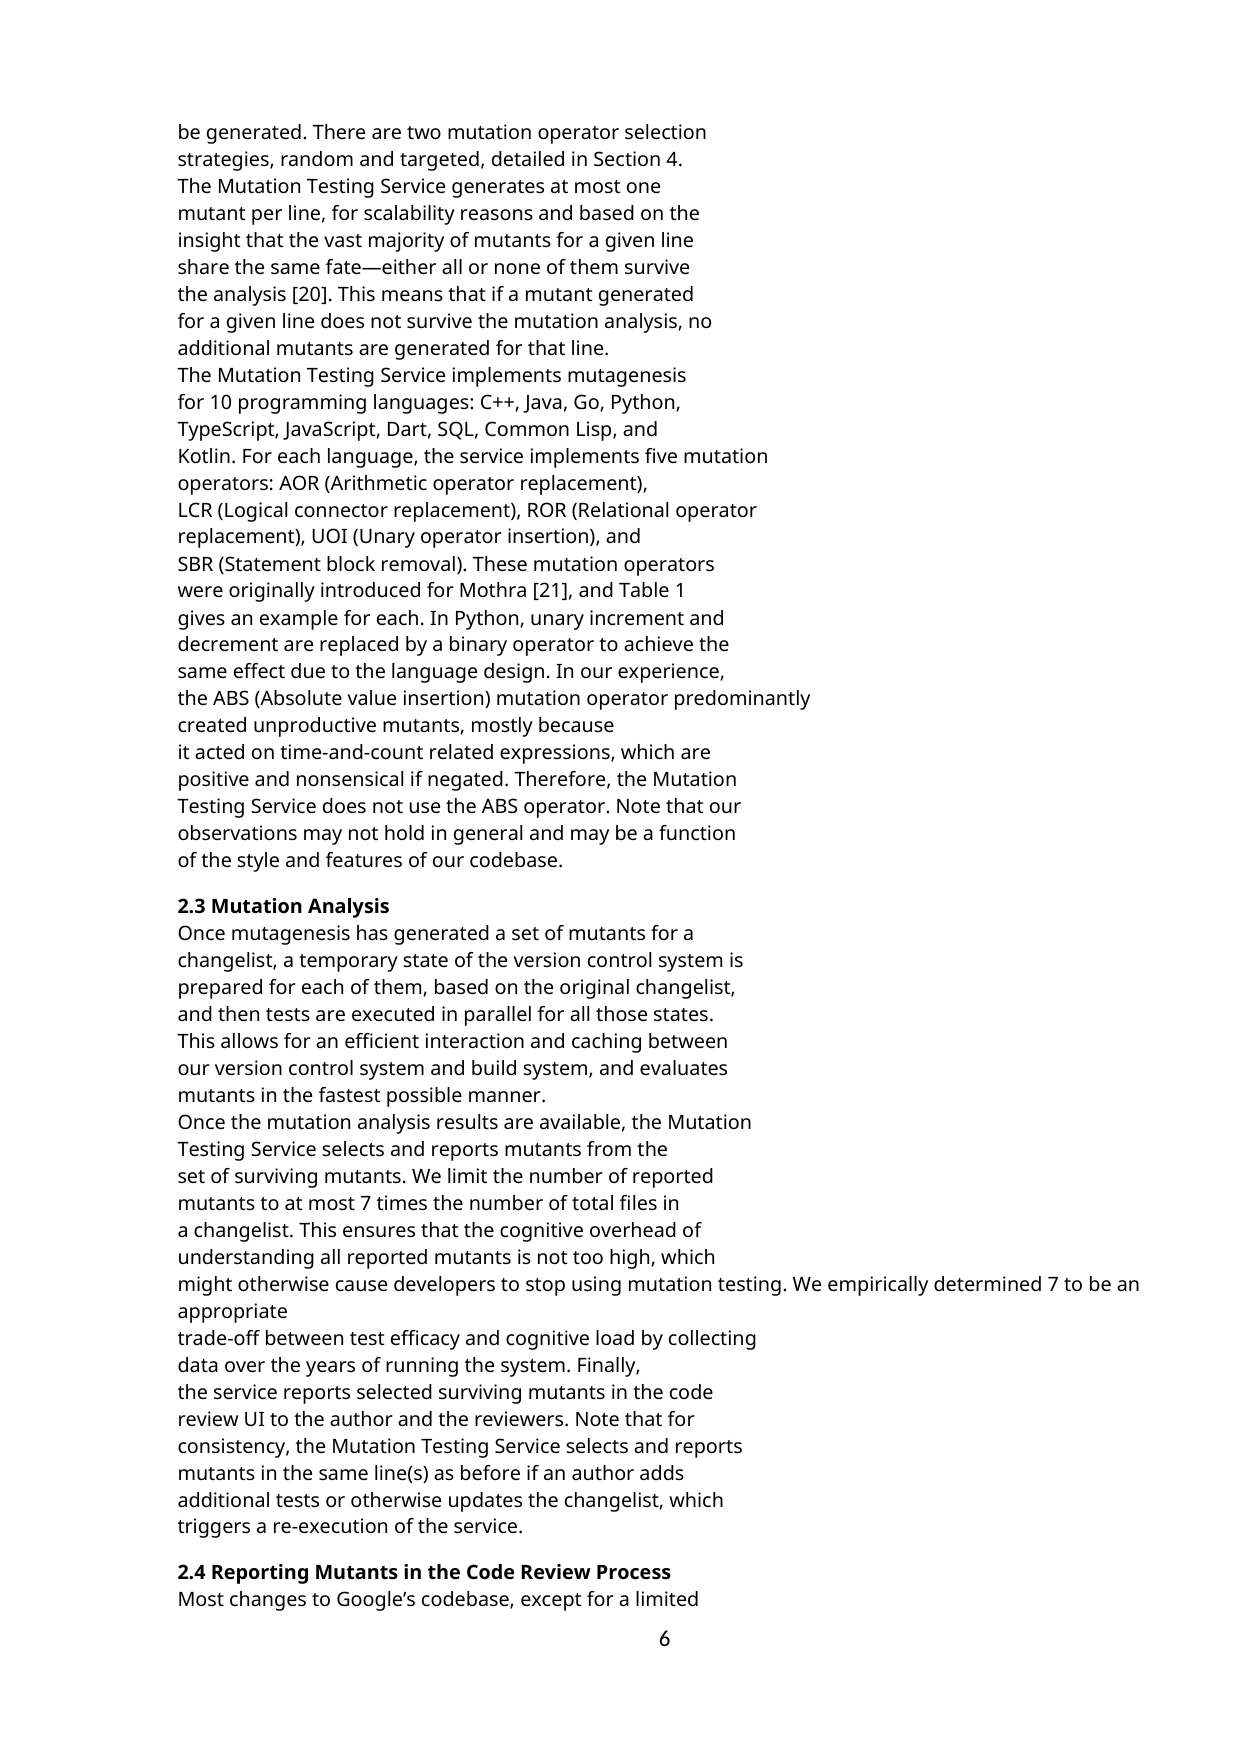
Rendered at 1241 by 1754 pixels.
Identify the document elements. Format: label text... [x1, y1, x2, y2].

text the analysis [20]. This means that if a mutant generated [177, 280, 1152, 307]
text LCR (Logical connector replacement), ROR (Relational operator [177, 496, 1152, 523]
text decrement are replaced by a binary operator to achieve the [177, 631, 1152, 658]
text trade-off between test efficacy and cognitive load by collecting [177, 1324, 1152, 1351]
text set of surviving mutants. We limit the number of reported [177, 1162, 1152, 1189]
text mutants in the fastest possible manner. [177, 1081, 1152, 1108]
text gives an example for each. In Python, unary increment and [177, 604, 1152, 631]
text created unproductive mutants, mostly because [177, 712, 1152, 739]
text share the same fate—either all or none of them survive [177, 253, 1152, 280]
text might otherwise cause developers to stop using mutation testing. We empirically determined 7 to be an appropriate [177, 1270, 1152, 1324]
text same effect due to the language design. In our experience, [177, 658, 1152, 685]
text the service reports selected surviving mutants in the code [177, 1378, 1152, 1405]
text the ABS (Absolute value insertion) mutation operator predominantly [177, 685, 1152, 712]
text consistency, the Mutation Testing Service selects and reports [177, 1432, 1152, 1459]
text This allows for an efficient interaction and caching between [177, 1027, 1152, 1054]
text our version control system and build system, and evaluates [177, 1054, 1152, 1081]
text of the style and features of our codebase. [177, 847, 1152, 873]
text for 10 programming languages: C++, Java, Go, Python, [177, 388, 1152, 415]
text were originally introduced for Mothra [21], and Table 1 [177, 577, 1152, 604]
text mutant per line, for scalability reasons and based on the [177, 199, 1152, 226]
text mutants in the same line(s) as before if an author adds [177, 1459, 1152, 1486]
text understanding all reported mutants is not too high, which [177, 1243, 1152, 1270]
text Once the mutation analysis results are available, the Mutation [177, 1108, 1152, 1135]
text additional mutants are generated for that line. [177, 334, 1152, 361]
text mutants to at most 7 times the number of total files in [177, 1189, 1152, 1216]
text changelist, a temporary state of the version control system is [177, 946, 1152, 973]
text data over the years of running the system. Finally, [177, 1351, 1152, 1378]
text triggers a re-execution of the service. [177, 1513, 1152, 1540]
text strategies, random and targeted, detailed in Section 4. [177, 145, 1152, 172]
text SBR (Statement block removal). These mutation operators [177, 550, 1152, 577]
text Kotlin. For each language, the service implements five mutation [177, 442, 1152, 469]
text prepared for each of them, based on the original changelist, [177, 973, 1152, 1000]
text Testing Service does not use the ABS operator. Note that our [177, 793, 1152, 819]
text Once mutagenesis has generated a set of mutants for a [177, 919, 1152, 946]
text 2.3 Mutation Analysis [177, 892, 1152, 919]
text Most changes to Google’s codebase, except for a limited [177, 1586, 1152, 1612]
text The Mutation Testing Service implements mutagenesis [177, 361, 1152, 388]
text operators: AOR (Arithmetic operator replacement), [177, 469, 1152, 496]
text Testing Service selects and reports mutants from the [177, 1135, 1152, 1162]
text a changelist. This ensures that the cognitive overhead of [177, 1216, 1152, 1243]
text insight that the vast majority of mutants for a given line [177, 226, 1152, 253]
text 2.4 Reporting Mutants in the Code Review Process [177, 1558, 1152, 1586]
text positive and nonsensical if negated. Therefore, the Mutation [177, 766, 1152, 793]
text observations may not hold in general and may be a function [177, 819, 1152, 847]
text and then tests are executed in parallel for all those states. [177, 1000, 1152, 1027]
text additional tests or otherwise updates the changelist, which [177, 1486, 1152, 1513]
text replacement), UOI (Unary operator insertion), and [177, 523, 1152, 550]
text be generated. There are two mutation operator selection [177, 118, 1152, 145]
text TypeScript, JavaScript, Dart, SQL, Common Lisp, and [177, 415, 1152, 442]
text The Mutation Testing Service generates at most one [177, 172, 1152, 199]
text for a given line does not survive the mutation analysis, no [177, 307, 1152, 334]
text it acted on time-and-count related expressions, which are [177, 739, 1152, 766]
text review UI to the author and the reviewers. Note that for [177, 1405, 1152, 1432]
